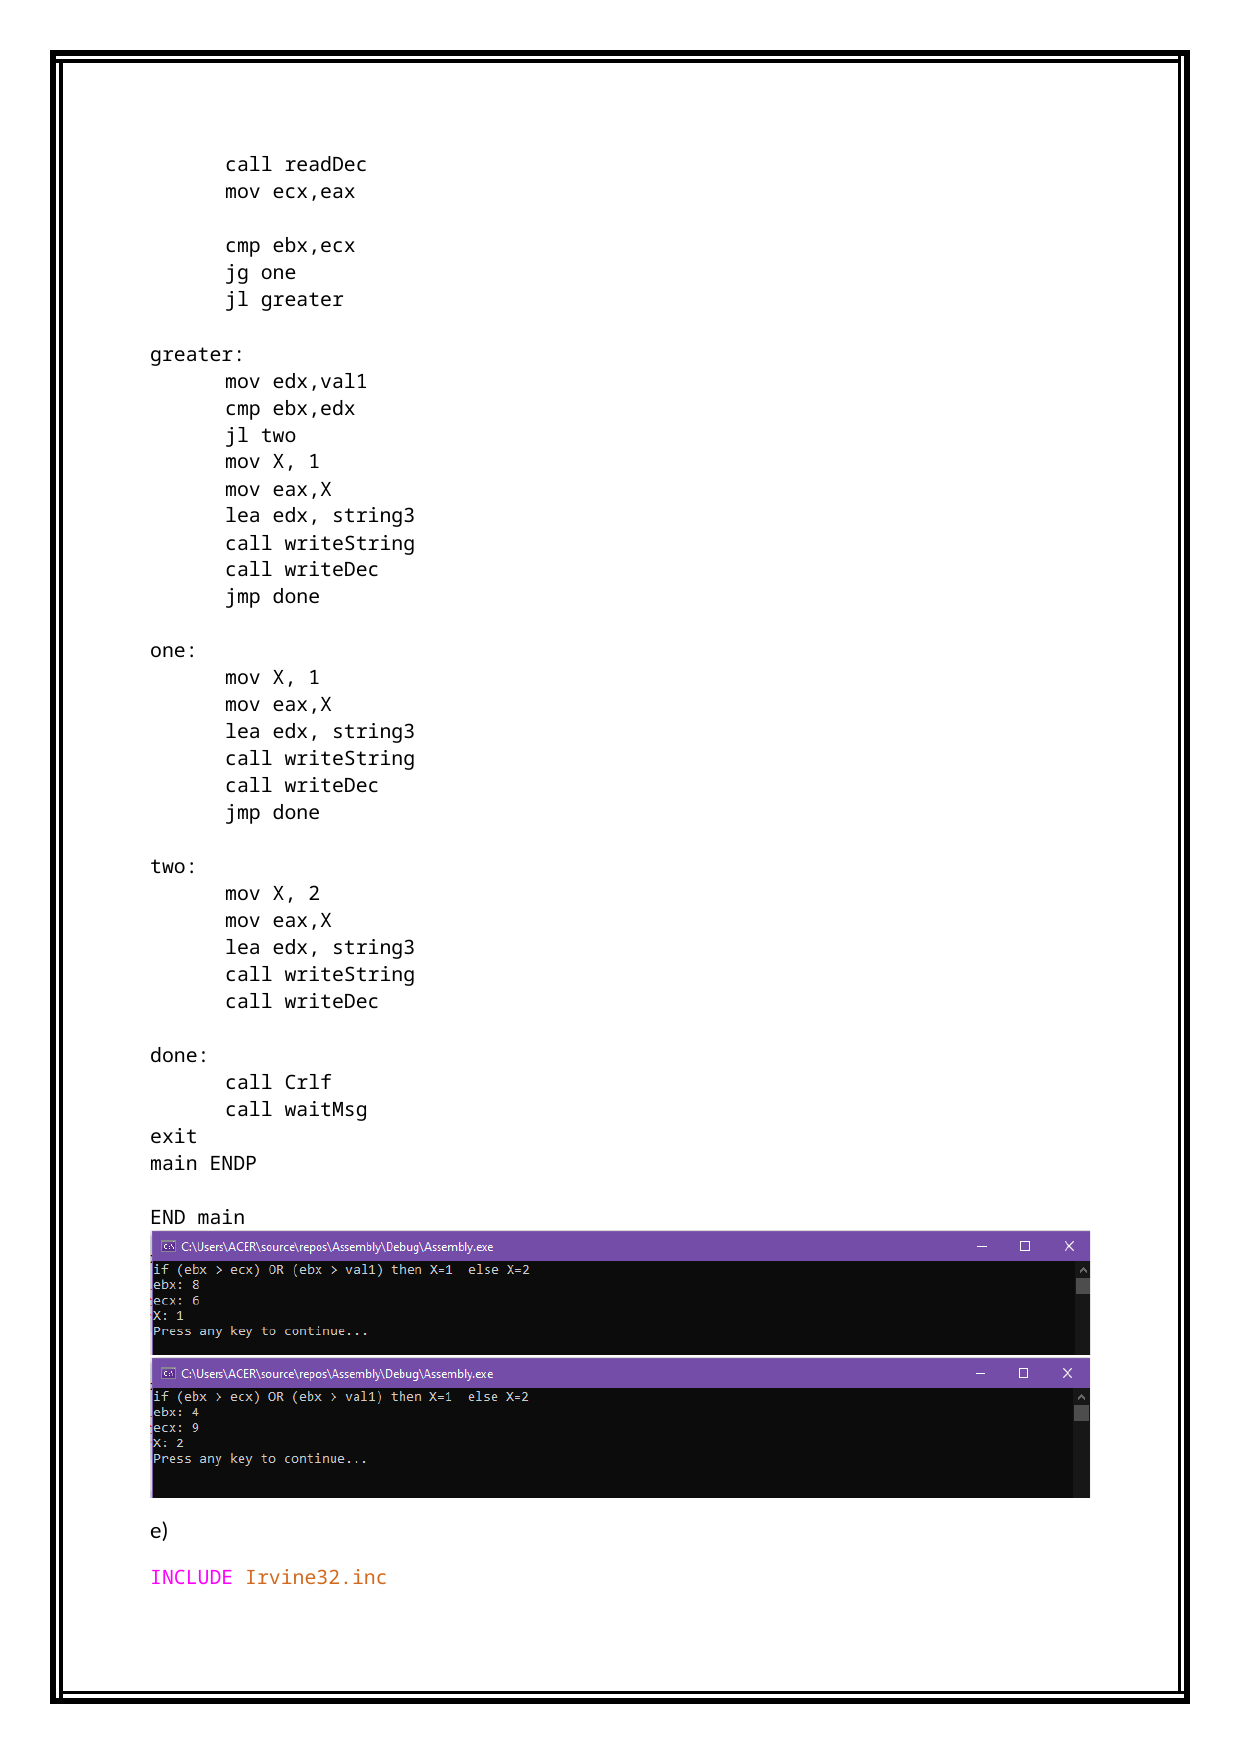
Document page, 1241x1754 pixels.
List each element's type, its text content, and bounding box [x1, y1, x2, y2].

text mov eax,X [150, 475, 1090, 502]
text mov X, 2 [150, 879, 1090, 906]
text mov X, 1 [150, 664, 1090, 691]
text jmp done [150, 583, 1090, 610]
text call Crlf [150, 1068, 1090, 1095]
text call writeString [150, 529, 1090, 556]
text call readDec [150, 150, 1090, 177]
text call writeString [150, 960, 1090, 987]
text lea edx, string3 [150, 502, 1090, 529]
text main ENDP [150, 1149, 1090, 1176]
text mov X, 1 [150, 448, 1090, 475]
text cmp ebx,edx [150, 394, 1090, 421]
text cmp ebx,ecx [150, 231, 1090, 258]
text mov ecx,eax [150, 177, 1090, 204]
text call writeDec [150, 556, 1090, 583]
text call writeString [150, 744, 1090, 772]
text lea edx, string3 [150, 933, 1090, 960]
text jl greater [150, 285, 1090, 312]
text mov eax,X [150, 691, 1090, 718]
text exit [150, 1122, 1090, 1149]
text greater: [150, 340, 1090, 367]
text jl two [150, 421, 1090, 448]
text call writeDec [150, 772, 1090, 798]
text lea edx, string3 [150, 718, 1090, 744]
text one: [150, 637, 1090, 664]
picture [150, 1357, 1091, 1498]
text e) [150, 1517, 1090, 1545]
text mov eax,X [150, 906, 1090, 933]
text call waitMsg [150, 1095, 1090, 1122]
picture [150, 1230, 1091, 1355]
text done: [150, 1041, 1090, 1068]
text mov edx,val1 [150, 367, 1090, 394]
text two: [150, 852, 1090, 879]
text jg one [150, 258, 1090, 285]
text INCLUDE Irvine32.inc [150, 1563, 1090, 1591]
text jmp done [150, 798, 1090, 826]
text call writeDec [150, 987, 1090, 1014]
text END main [150, 1203, 1090, 1230]
